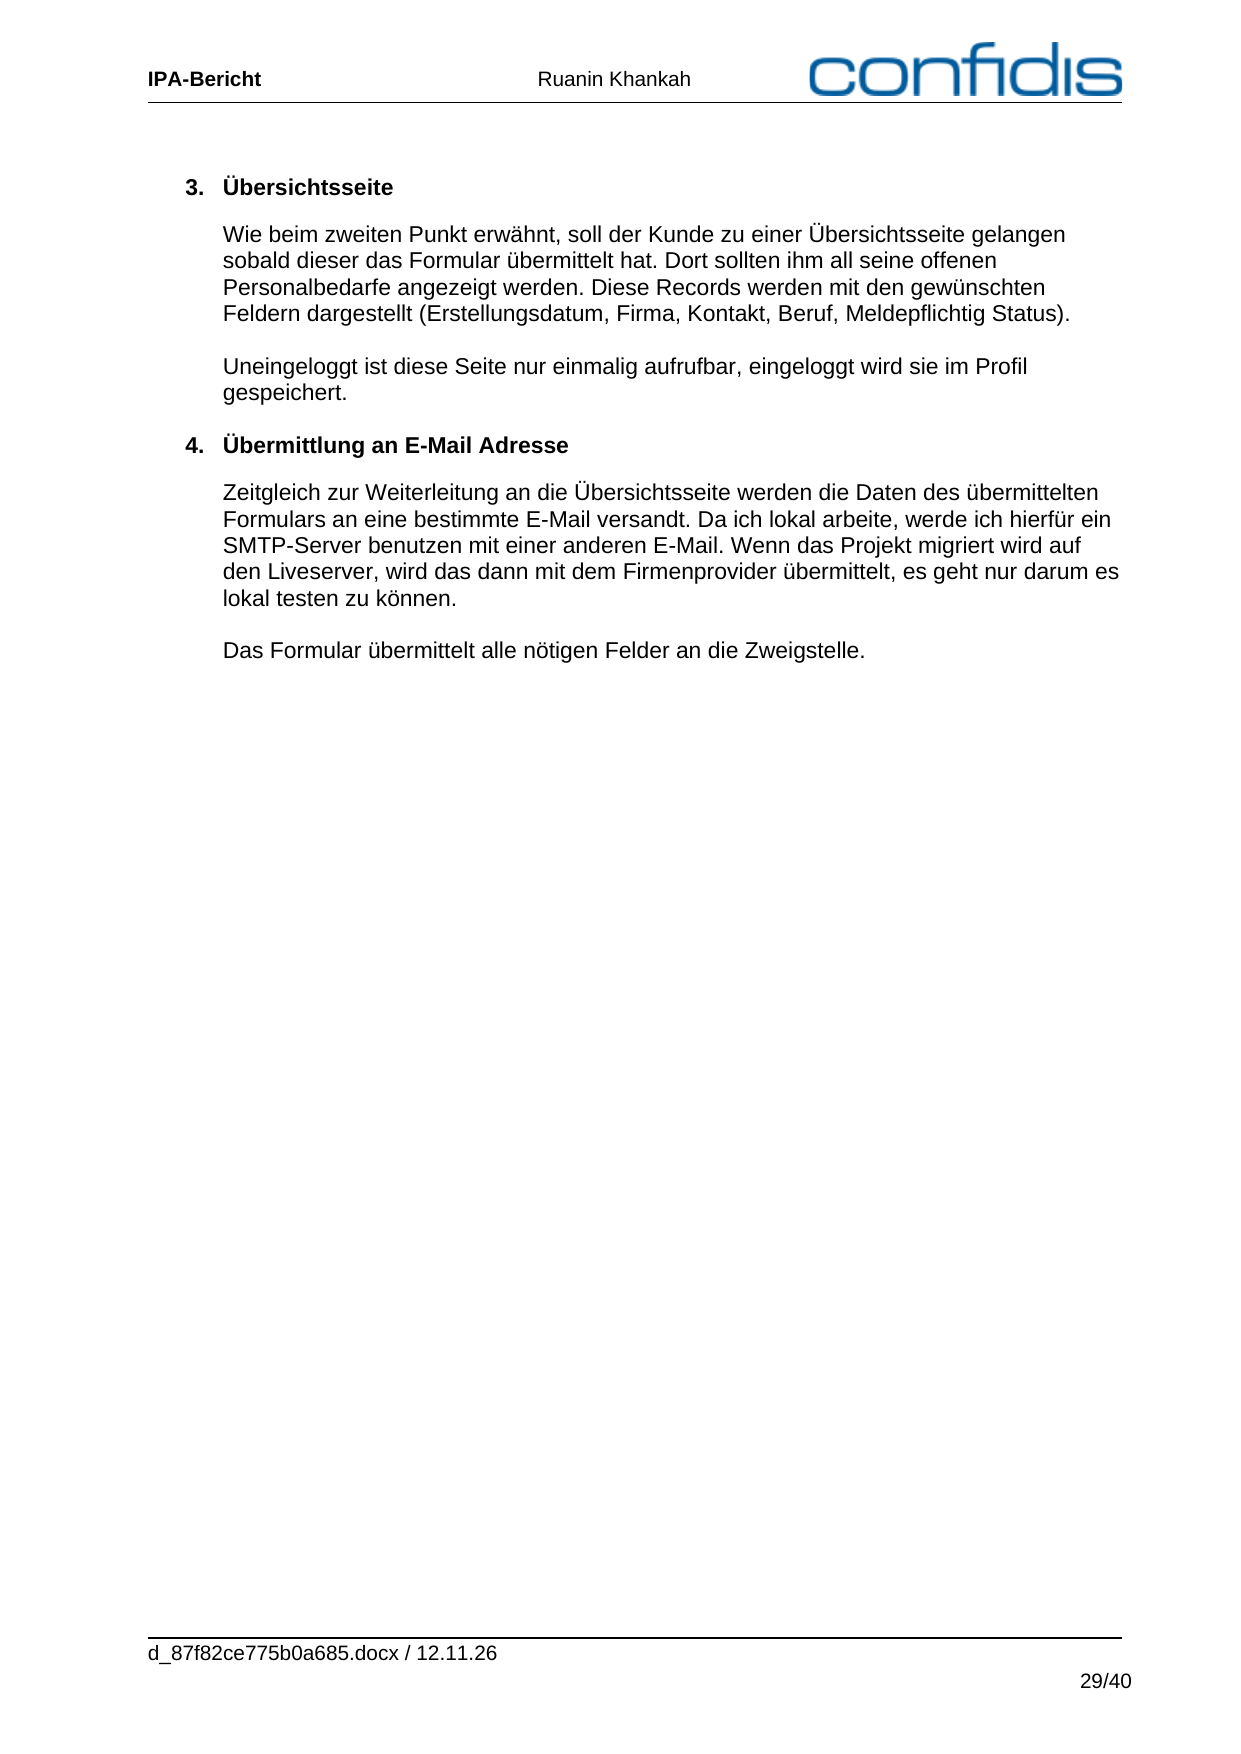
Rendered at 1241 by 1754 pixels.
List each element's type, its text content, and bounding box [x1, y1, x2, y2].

list Übermittlung an E-Mail Adresse [185, 432, 1122, 458]
text Uneingeloggt ist diese Seite nur einmalig aufrufbar, eingeloggt wird sie im Profil gespeichert. [223, 353, 1122, 406]
text Zeitgleich zur Weiterleitung an die Übersichtsseite werden die Daten des übermittelten Formulars an eine bestimmte E-Mail versandt. Da ich lokal arbeite, werde ich hierfür ein SMTP-Server benutzen mit einer anderen E-Mail. Wenn das Projekt migriert wird auf den Liveserver, wird das dann mit dem Firmenprovider übermittelt, es geht nur darum es lokal testen zu können. [223, 479, 1122, 611]
picture [809, 42, 1123, 96]
text Wie beim zweiten Punkt erwähnt, soll der Kunde zu einer Übersichtsseite gelangen sobald dieser das Formular übermittelt hat. Dort sollten ihm all seine offenen Personalbedarfe angezeigt werden. Diese Records werden mit den gewünschten Feldern dargestellt (Erstellungsdatum, Firma, Kontakt, Beruf, Meldepflichtig Status). [223, 221, 1122, 327]
text Das Formular übermittelt alle nötigen Felder an die Zweigstelle. [223, 637, 1122, 664]
list Übersichtsseite [185, 174, 1122, 200]
